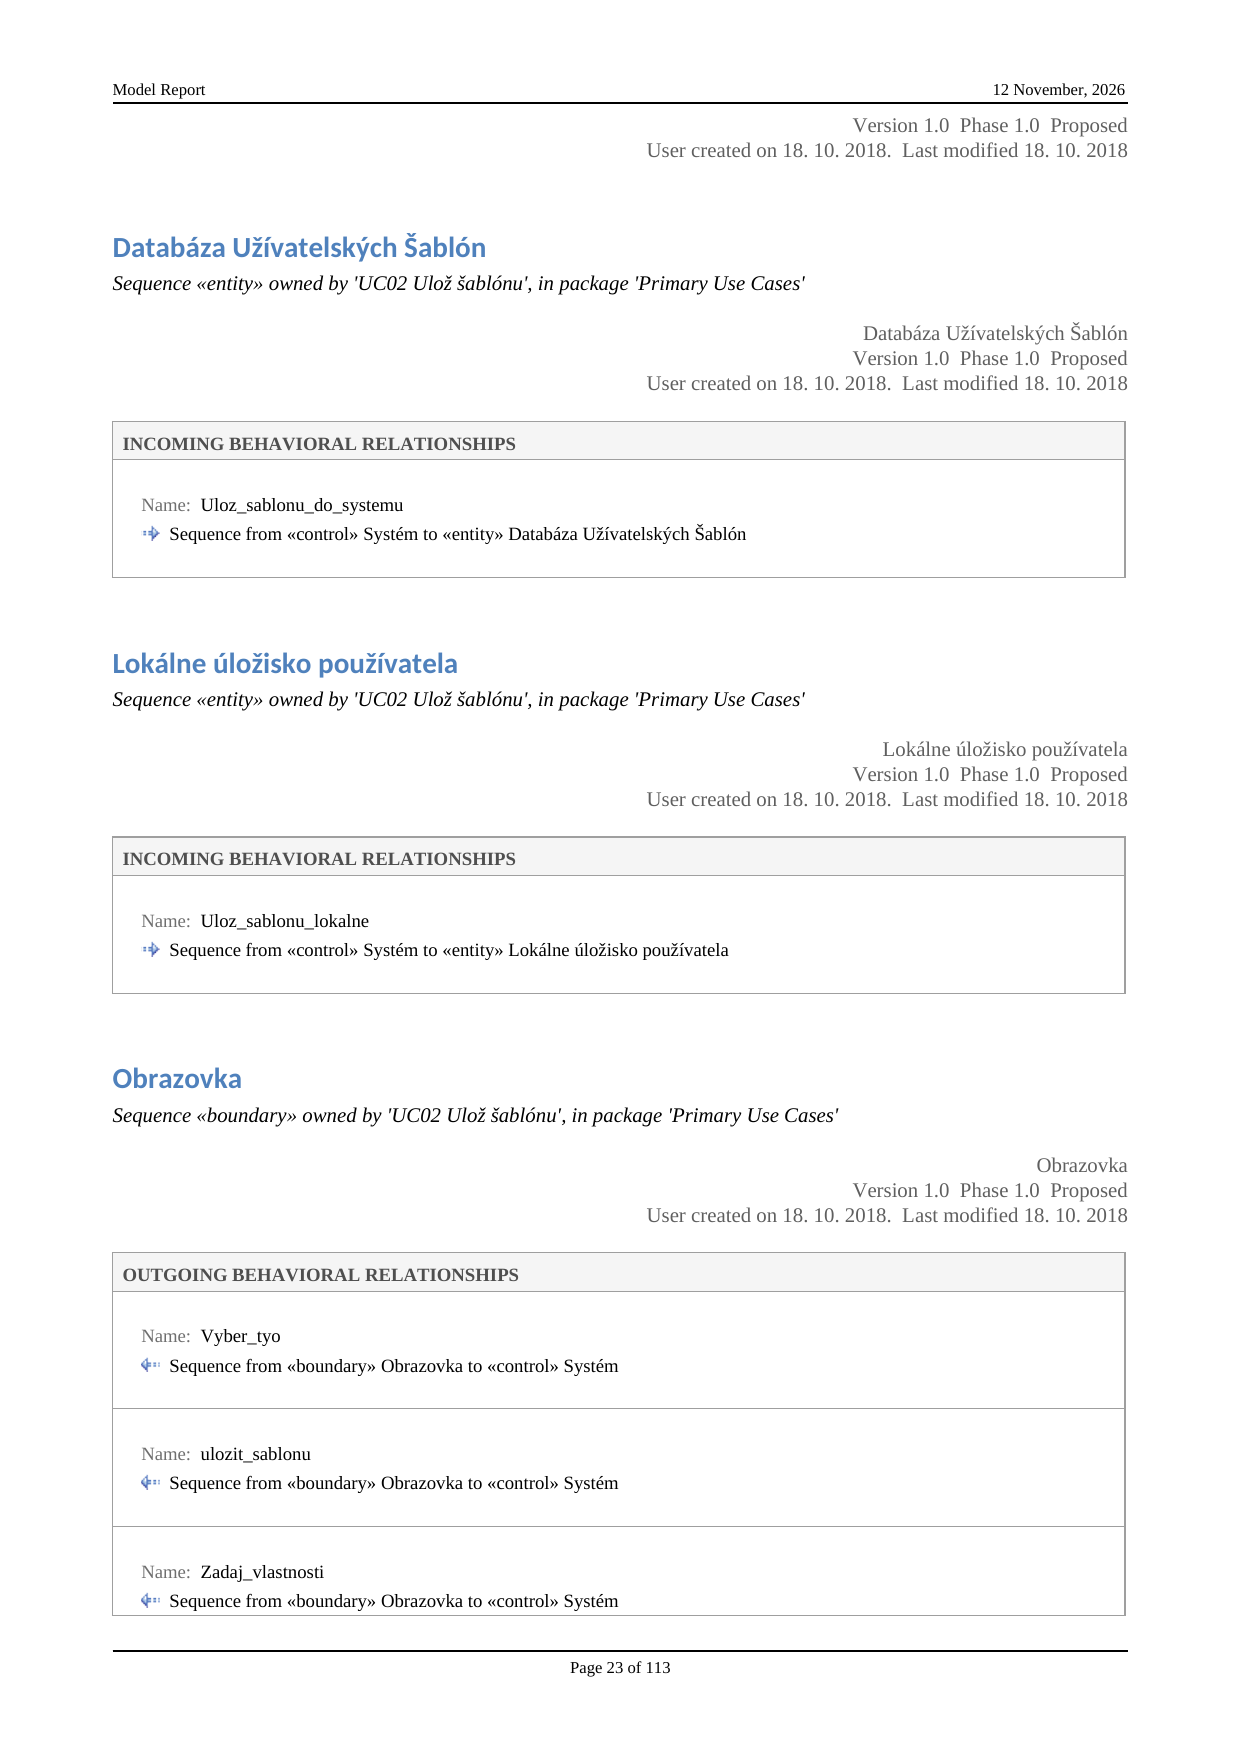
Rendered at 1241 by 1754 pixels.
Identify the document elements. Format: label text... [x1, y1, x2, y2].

table_header OUTGOING BEHAVIORAL RELATIONSHIPS [113, 1253, 1124, 1291]
text User created on 18. 10. 2018. Last modified 18. 10. 2018 [112, 371, 1128, 396]
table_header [113, 1527, 1124, 1614]
text Databáza Užívatelských Šablón [112, 321, 1128, 346]
picture [141, 1353, 160, 1372]
text Sequence «boundary» owned by 'UC02 Ulož šablónu', in package 'Primary Use Cases' [112, 1102, 1128, 1127]
text Sequence «entity» owned by 'UC02 Ulož šablónu', in package 'Primary Use Cases' [112, 686, 1128, 711]
picture [141, 937, 160, 957]
text User created on 18. 10. 2018. Last modified 18. 10. 2018 [112, 1202, 1128, 1227]
text Obrazovka [112, 1152, 1128, 1177]
picture [141, 1471, 160, 1490]
picture [141, 1588, 160, 1608]
subtitle Lokálne úložisko používatela [112, 653, 1128, 678]
text Lokálne úložisko používatela [112, 736, 1128, 761]
text Version 1.0 Phase 1.0 Proposed [112, 1177, 1128, 1202]
subtitle Obrazovka [112, 1069, 1128, 1094]
table_cell Name: Vyber_tyo Sequence from «boundary» Obrazovka to «control» Systém [113, 1292, 1124, 1408]
table_header Name: ulozit_sablonu Sequence from «boundary» Obrazovka to «control» Systém [113, 1409, 1124, 1526]
text Sequence «entity» owned by 'UC02 Ulož šablónu', in package 'Primary Use Cases' [112, 271, 1128, 296]
table_header INCOMING BEHAVIORAL RELATIONSHIPS [113, 422, 1124, 459]
table_cell Name: Uloz_sablonu_lokalne Sequence from «control» Systém to «entity» Lokálne úložisko používatela [113, 876, 1124, 993]
text User created on 18. 10. 2018. Last modified 18. 10. 2018 [112, 786, 1128, 811]
table_cell Name: Uloz_sablonu_do_systemu Sequence from «control» Systém to «entity» Databáza Užívatelských Šablón [113, 460, 1124, 577]
picture [141, 522, 160, 541]
subtitle Databáza Užívatelských Šablón [112, 237, 1128, 262]
text Version 1.0 Phase 1.0 Proposed [112, 761, 1128, 786]
text Version 1.0 Phase 1.0 Proposed [112, 112, 1128, 137]
text User created on 18. 10. 2018. Last modified 18. 10. 2018 [112, 137, 1128, 162]
text Version 1.0 Phase 1.0 Proposed [112, 346, 1128, 371]
table_header INCOMING BEHAVIORAL RELATIONSHIPS [113, 838, 1124, 875]
